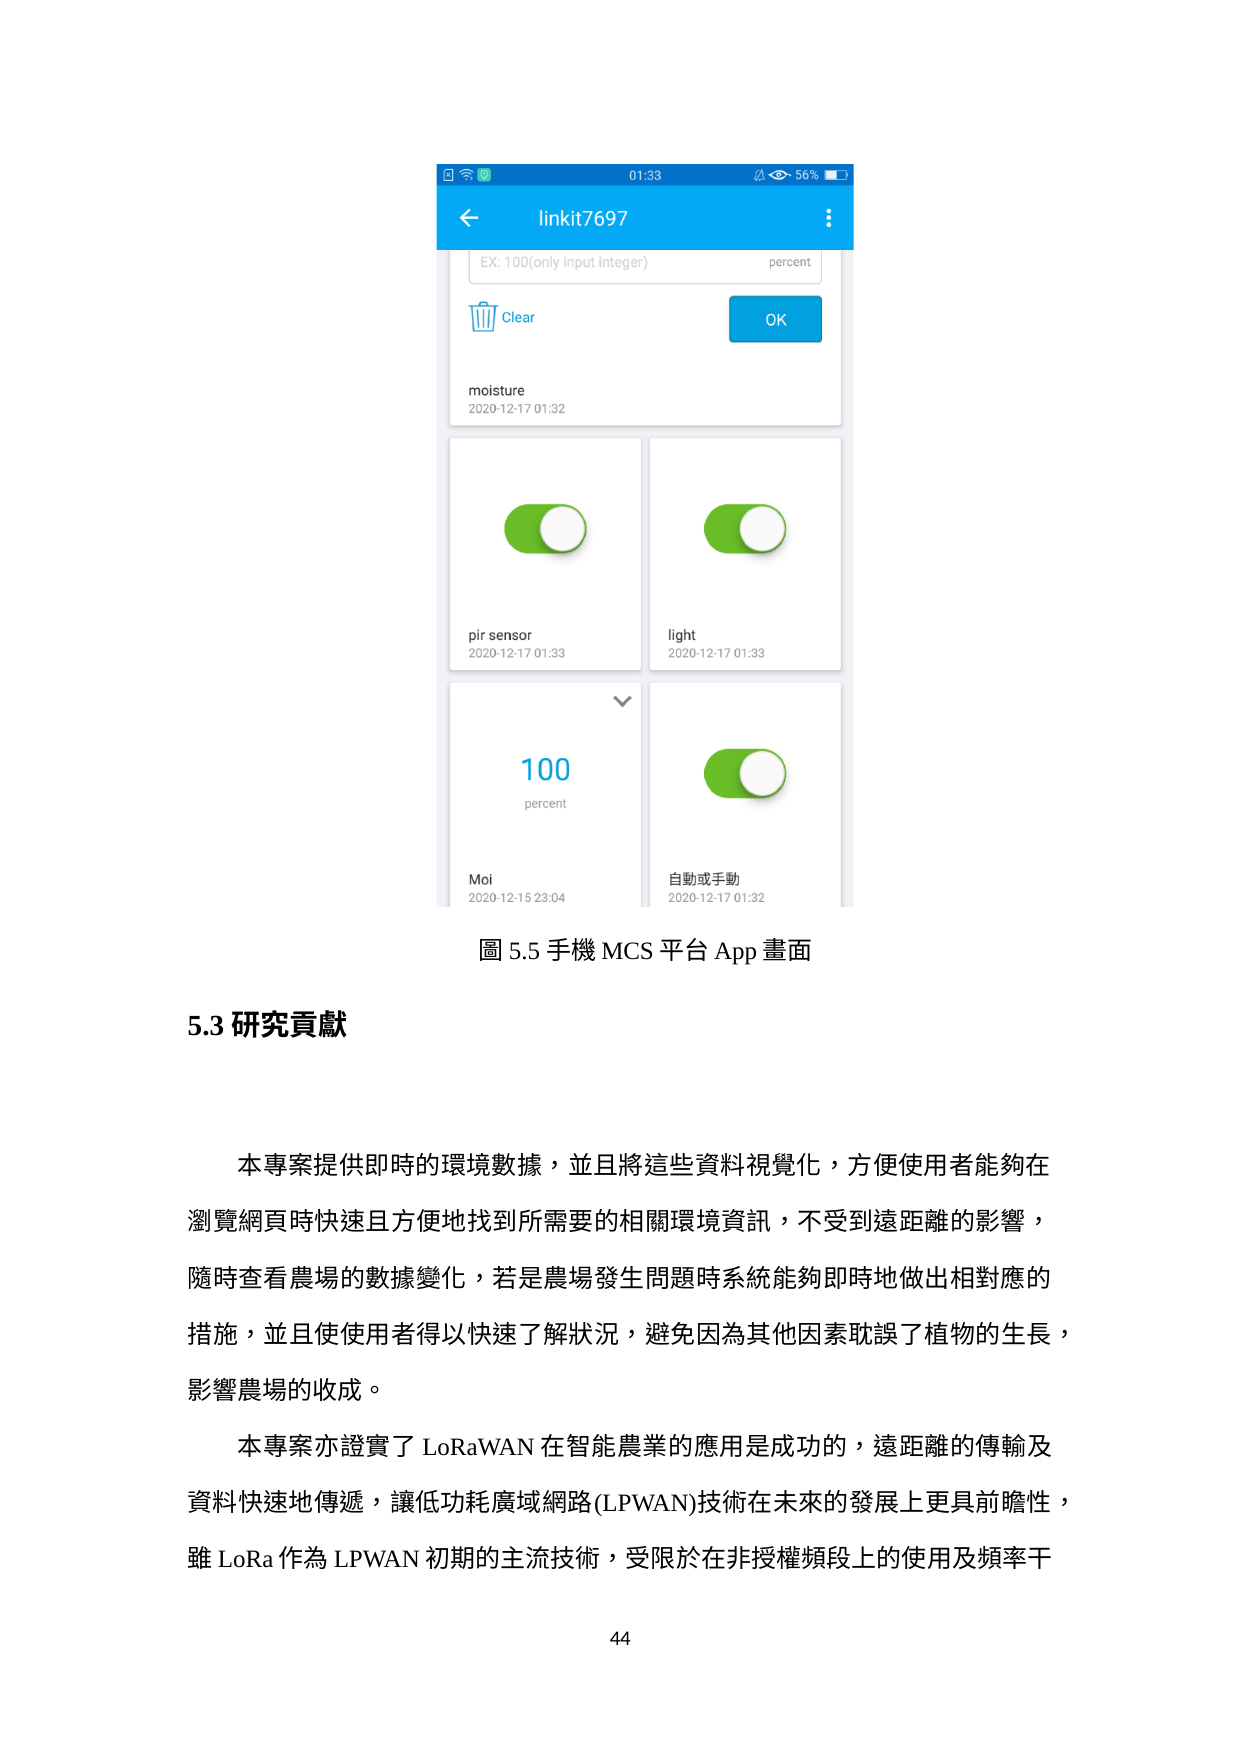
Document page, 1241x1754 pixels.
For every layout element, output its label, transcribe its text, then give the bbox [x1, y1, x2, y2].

picture [436, 251, 854, 907]
picture [576, 213, 580, 225]
picture [436, 164, 854, 184]
picture [554, 215, 558, 225]
picture [461, 210, 477, 224]
subtitle 5.3 研究貢獻 [187, 985, 1053, 1060]
picture [562, 211, 566, 225]
text 圖5.5 手機MCS平台App畫面 [187, 930, 1053, 967]
text 本專案提供即時的環境數據，並且將這些資料視覺化，方便使用者能夠在瀏覽網頁時快速且方便地找到所需要的相關環境資訊，不受到遠距離的影響，隨時查看農場的數據變化，若是農場發生問題時系統能夠即時地做出相對應的措施，並且使使用者得以快速了解狀況，避免因為其他因素耽誤了植物的生長，影響農場的收成。 [187, 1145, 1053, 1407]
